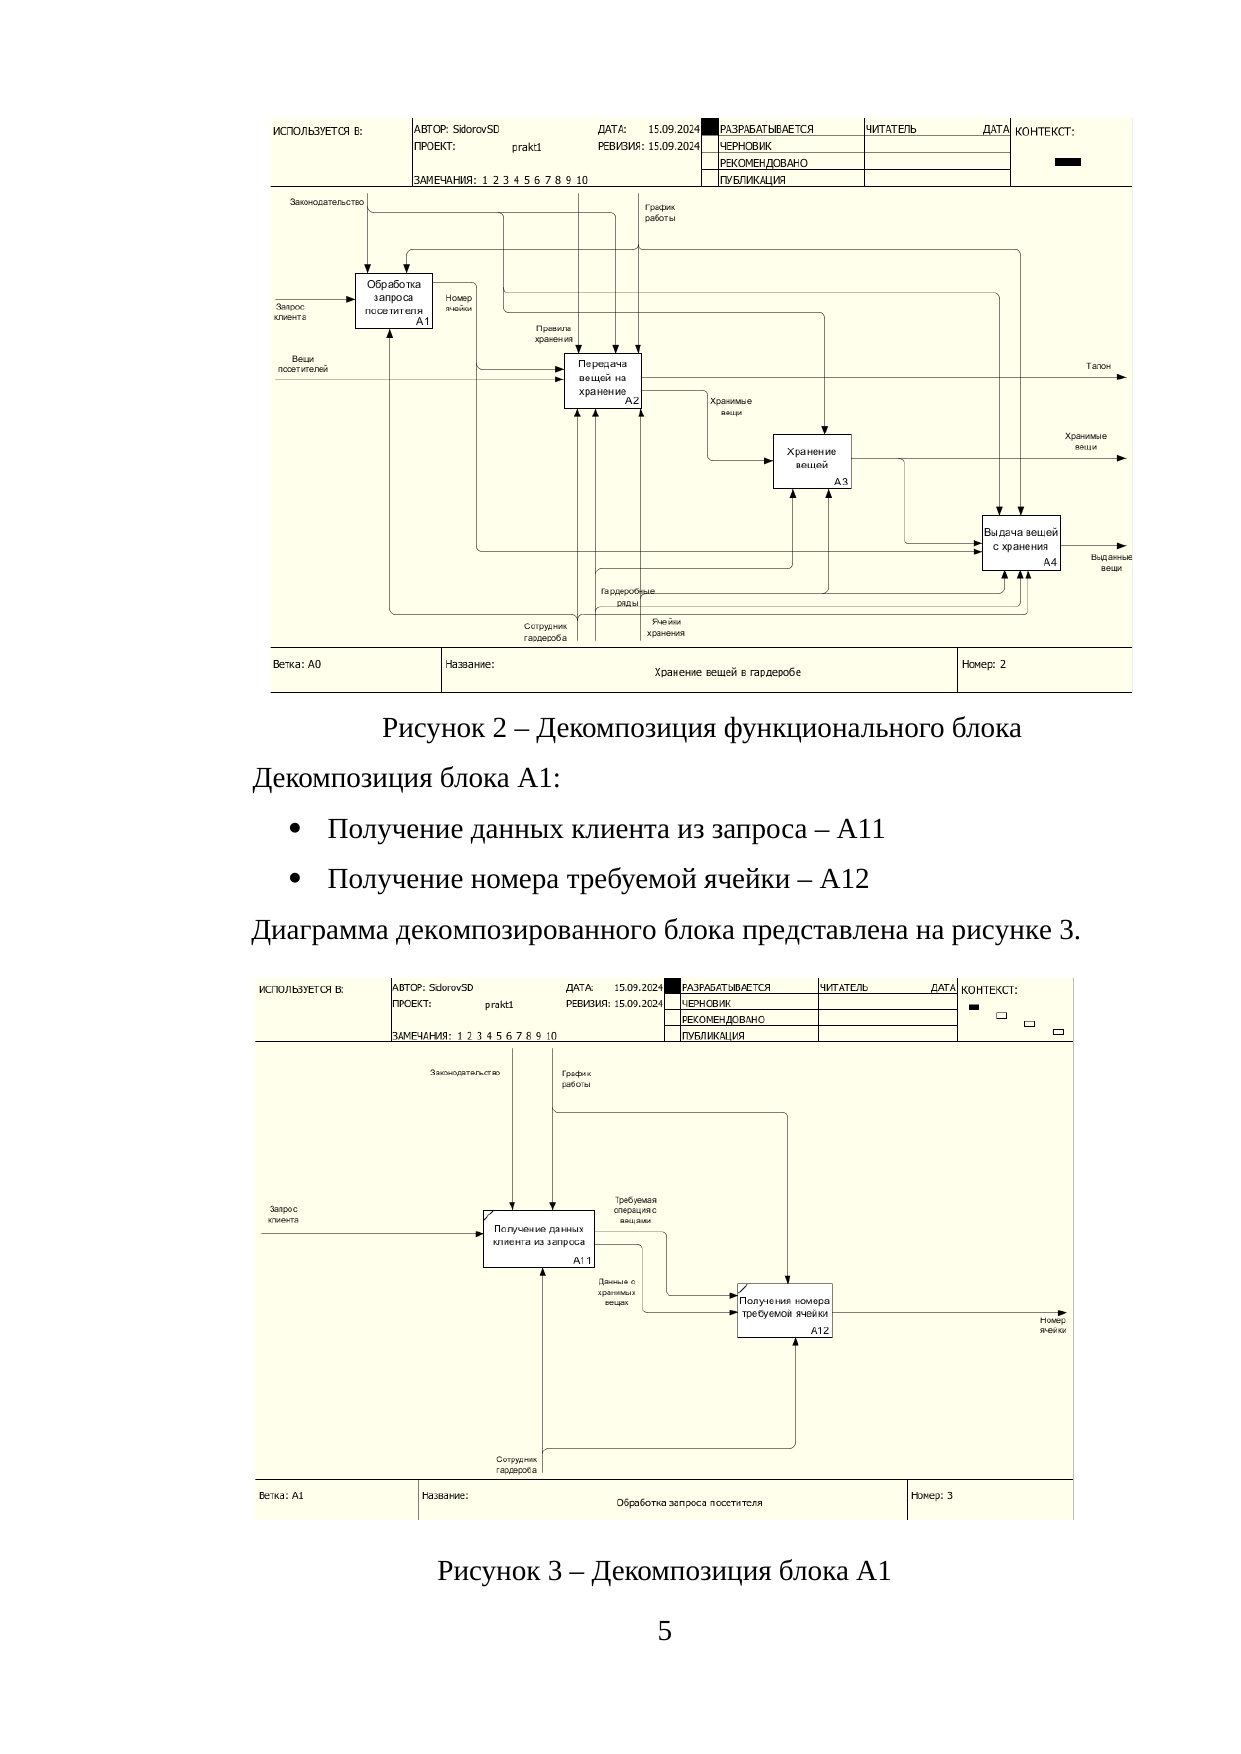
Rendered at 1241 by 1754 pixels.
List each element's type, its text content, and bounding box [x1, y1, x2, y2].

list Получение данных клиента из запроса – А11 [290, 811, 1152, 844]
picture [255, 978, 1074, 1520]
text Диаграмма декомпозированного блока представлена на рисунке 3. [177, 912, 1152, 945]
list Декомпозиция блока A1: [252, 761, 1152, 794]
list Получение номера требуемой ячейки – А12 [290, 861, 1152, 895]
picture [270, 118, 1133, 694]
text Рисунок 3 – Декомпозиция блока А1 [177, 1553, 1152, 1586]
list Рисунок 2 – Декомпозиция функционального блока [252, 710, 1152, 744]
